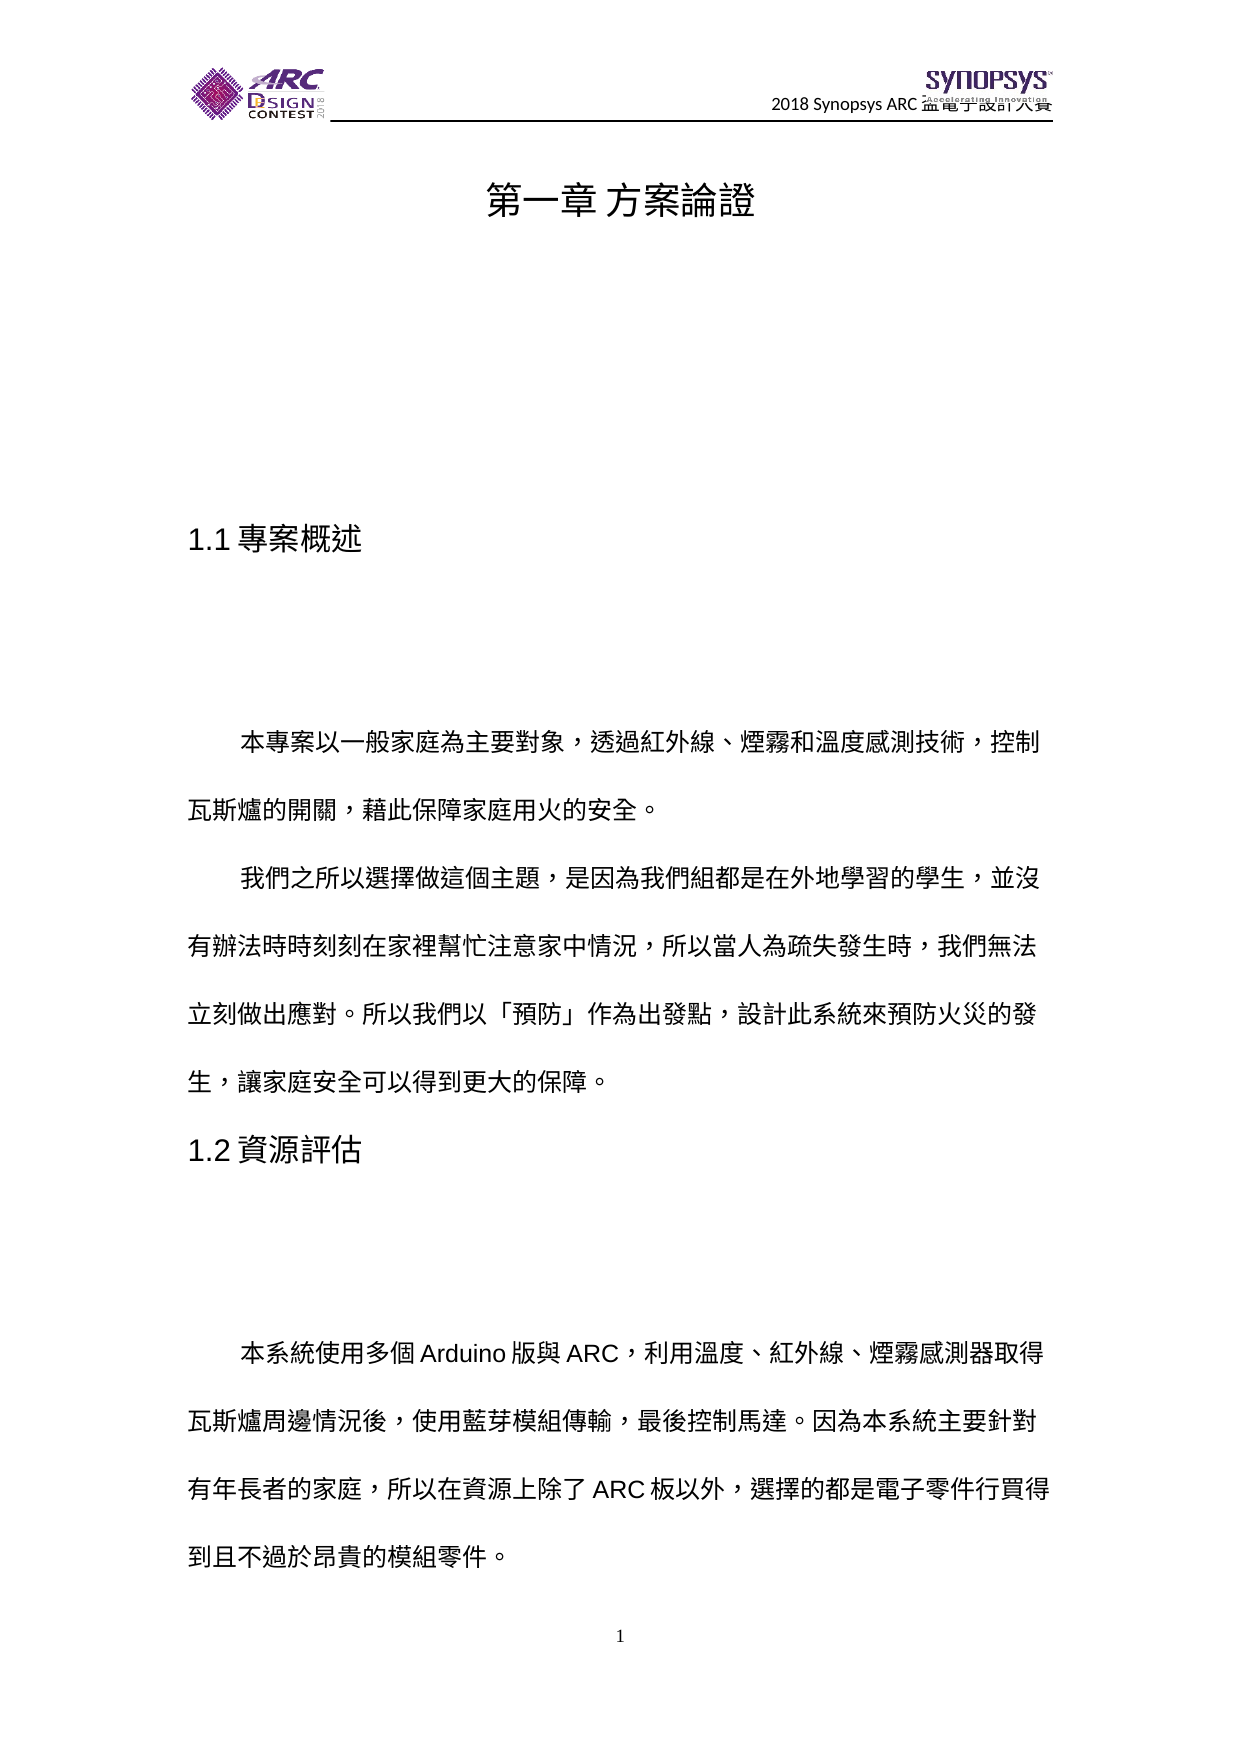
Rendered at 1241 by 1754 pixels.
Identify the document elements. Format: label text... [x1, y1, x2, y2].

text 本系統使用多個Arduino版與ARC，利用溫度、紅外線、煙霧感測器取得瓦斯爐周邊情況後，使用藍芽模組傳輸，最後控制馬達。因為本系統主要針對有年長者的家庭，所以在資源上除了ARC板以外，選擇的都是電子零件行買得到且不過於昂貴的模組零件。 [187, 1318, 1053, 1589]
text 1.2資源評估 [187, 1114, 1053, 1182]
text 我們之所以選擇做這個主題，是因為我們組都是在外地學習的學生，並沒有辦法時時刻刻在家裡幫忙注意家中情況，所以當人為疏失發生時，我們無法立刻做出應對。所以我們以「預防」作為出發點，設計此系統來預防火災的發生，讓家庭安全可以得到更大的保障。 [187, 842, 1053, 1114]
picture [187, 57, 331, 126]
picture [926, 71, 1053, 103]
text 第一章 方案論證 [187, 164, 1053, 232]
text 1.1專案概述 [187, 503, 1053, 571]
text 本專案以一般家庭為主要對象，透過紅外線、煙霧和溫度感測技術，控制瓦斯爐的開關，藉此保障家庭用火的安全。 [187, 707, 1053, 842]
